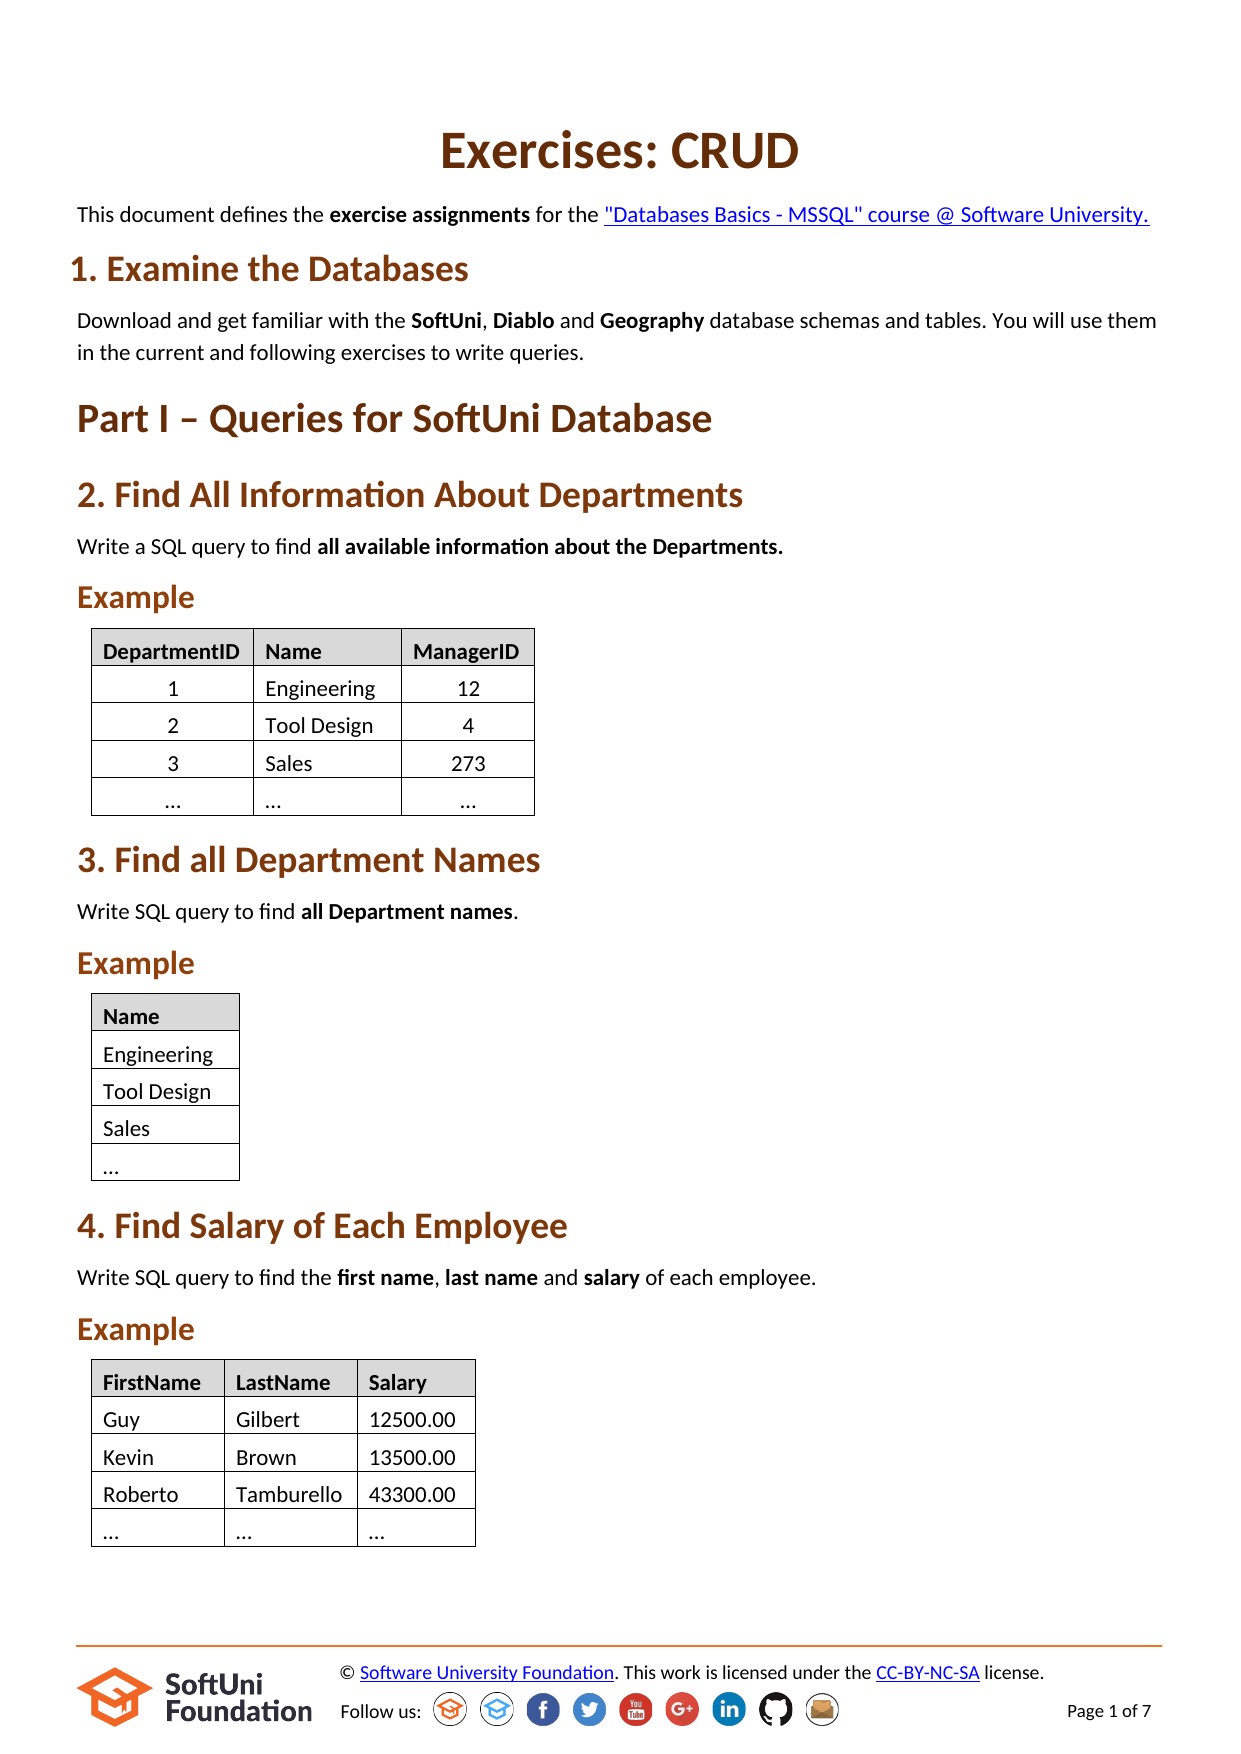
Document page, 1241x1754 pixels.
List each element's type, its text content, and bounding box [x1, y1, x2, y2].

table_cell Tool Design [254, 703, 401, 740]
subtitle Find All Information About Departments [77, 471, 1163, 517]
table_cell Sales [254, 741, 401, 777]
picture [573, 1693, 606, 1726]
table_cell 12500.00 [358, 1397, 475, 1433]
subtitle Example [77, 1308, 1163, 1348]
picture [806, 1693, 839, 1726]
table_cell 1 [92, 666, 253, 702]
table_header FirstName [92, 1360, 224, 1396]
table_cell … [402, 778, 534, 814]
table_cell 4 [402, 703, 534, 740]
picture [433, 1692, 467, 1726]
table_cell 2 [92, 703, 253, 740]
table_cell Engineering [254, 666, 401, 702]
text This document defines the exercise assignments for the "Databases Basics - MSSQL" course @ Software University. [77, 201, 1163, 229]
table_cell Tamburello [225, 1472, 357, 1508]
picture [665, 1692, 699, 1726]
table_header Name [92, 994, 239, 1030]
table_cell Tool Design [92, 1069, 239, 1105]
table_cell … [92, 1509, 224, 1546]
picture [526, 1693, 560, 1726]
text Write SQL query to find all Department names. [77, 897, 1163, 925]
table_cell … [254, 778, 401, 814]
table_cell Sales [92, 1106, 239, 1143]
table_cell … [358, 1509, 475, 1546]
table_header LastName [225, 1360, 357, 1396]
table_header Salary [358, 1360, 475, 1396]
picture [712, 1692, 722, 1702]
table_cell Brown [225, 1434, 357, 1471]
table_cell Guy [92, 1397, 224, 1433]
table_cell Roberto [92, 1472, 224, 1508]
text Write SQL query to find the first name, last name and salary of each employee. [77, 1263, 1163, 1291]
picture [736, 1716, 746, 1726]
subtitle Find Salary of Each Employee [77, 1202, 1163, 1248]
table_cell … [92, 778, 253, 814]
subtitle Example [77, 577, 1163, 617]
picture [480, 1692, 514, 1726]
subtitle Part I – Queries for SoftUni Database [77, 392, 1163, 442]
table_cell … [225, 1509, 357, 1546]
table_header Name [254, 629, 401, 665]
table_header ManagerID [402, 629, 534, 665]
picture [76, 1667, 312, 1727]
table_cell Engineering [92, 1031, 239, 1068]
table_cell 13500.00 [358, 1434, 475, 1471]
subtitle Example [77, 942, 1163, 983]
table_header DepartmentID [92, 629, 253, 665]
table_cell 3 [92, 741, 253, 777]
picture [736, 1692, 746, 1702]
table_cell … [92, 1144, 239, 1180]
subtitle Exercises: CRUD [77, 116, 1163, 182]
table_cell Gilbert [225, 1397, 357, 1433]
table_cell 12 [402, 666, 534, 702]
subtitle Find all Department Names [77, 836, 1163, 882]
table_cell Kevin [92, 1434, 224, 1471]
text Write a SQL query to find all available information about the Departments. [77, 532, 1163, 560]
picture [727, 1706, 738, 1716]
table_cell 273 [402, 741, 534, 777]
text Download and get familiar with the SoftUni, Diablo and Geography database schemas and tables. You will use them in the current and following exercises to write queries. [77, 306, 1163, 367]
table_cell 43300.00 [358, 1472, 475, 1508]
picture [712, 1716, 722, 1726]
picture [619, 1693, 653, 1726]
picture [759, 1692, 793, 1726]
subtitle Examine the Databases [69, 245, 1163, 291]
